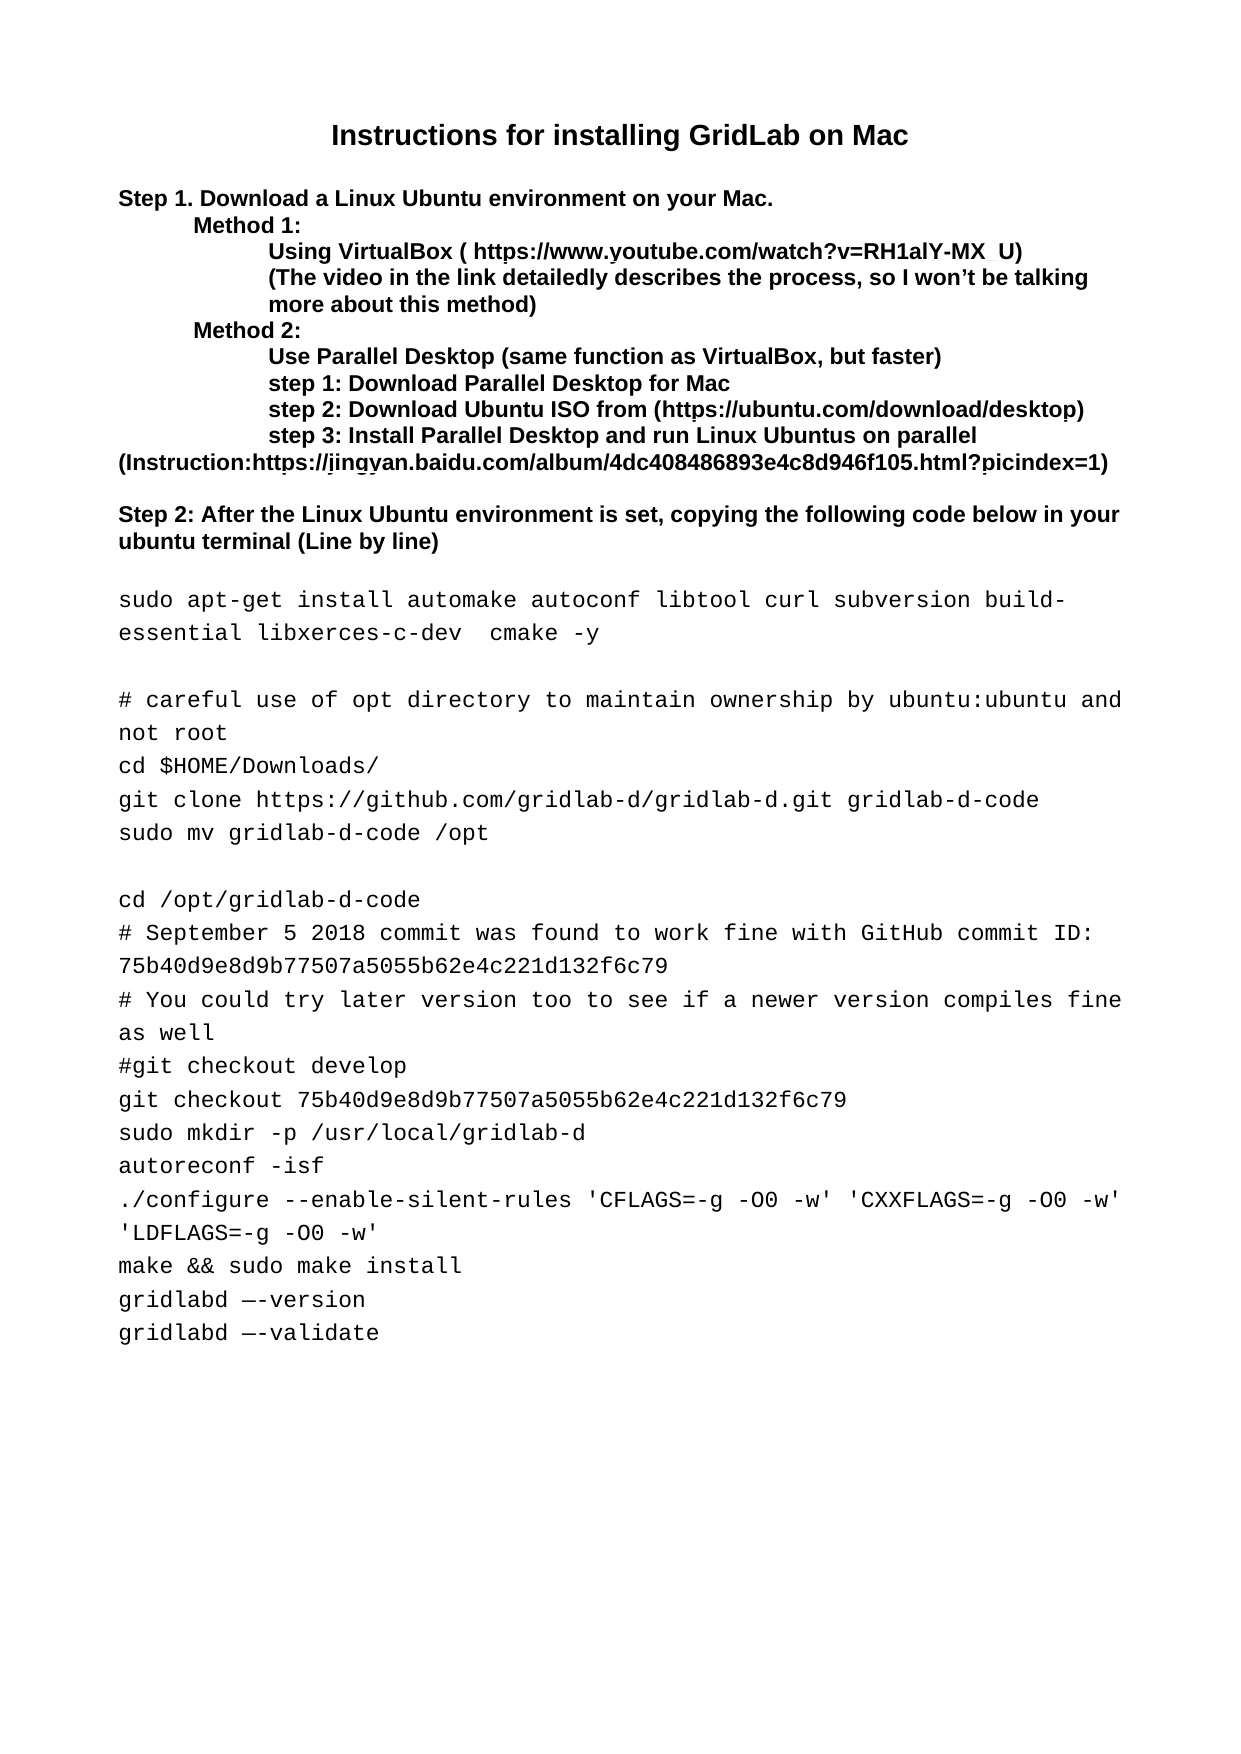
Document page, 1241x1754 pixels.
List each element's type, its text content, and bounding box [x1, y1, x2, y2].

text cd $HOME/Downloads/ [118, 747, 1122, 781]
text Instructions for installing GridLab on Mac [118, 118, 1122, 152]
text # You could try later version too to see if a newer version compiles fine as well [118, 1014, 1122, 1047]
text step 1: Download Parallel Desktop for Mac [118, 370, 1122, 396]
text sudo mv gridlab-d-code /opt [118, 814, 1122, 847]
text step 2: Download Ubuntu ISO from (https://ubuntu.com/download/desktop) [118, 396, 1122, 422]
text Step 1. Download a Linux Ubuntu environment on your Mac. [118, 185, 1122, 212]
text ./configure --enable-silent-rules 'CFLAGS=-g -O0 -w' 'CXXFLAGS=-g -O0 -w' 'LDFLAGS=-g -O0 -w' [118, 1214, 1122, 1247]
text Step 2: After the Linux Ubuntu environment is set, copying the following code below in your ubuntu terminal (Line by line) [118, 501, 1122, 554]
text sudo mkdir -p /usr/local/gridlab-d [118, 1114, 1122, 1147]
text Method 1: [118, 212, 1122, 238]
text Method 2: [118, 317, 1122, 343]
text # careful use of opt directory to maintain ownership by ubuntu:ubuntu and not root [118, 714, 1122, 747]
text # September 5 2018 commit was found to work fine with GitHub commit ID: 75b40d9e8d9b77507a5055b62e4c221d132f6c79 [118, 914, 1122, 981]
text step 3: Install Parallel Desktop and run Linux Ubuntus on parallel (Instruction:https://jingyan.baidu.com/album/4dc408486893e4c8d946f105.html?picindex=1) [118, 422, 1122, 475]
text gridlabd —-validate [118, 1314, 1122, 1347]
text autoreconf -isf [118, 1147, 1122, 1181]
text (The video in the link detailedly describes the process, so I won’t be talking more about this method) [118, 264, 1122, 317]
text sudo apt-get install automake autoconf libtool curl subversion build-essential libxerces-c-dev cmake -y [118, 581, 1122, 647]
text git clone https://github.com/gridlab-d/gridlab-d.git gridlab-d-code [118, 781, 1122, 814]
text Using VirtualBox ( https://www.youtube.com/watch?v=RH1alY-MX_U) [118, 238, 1122, 264]
text Use Parallel Desktop (same function as VirtualBox, but faster) [118, 343, 1122, 370]
text cd /opt/gridlab-d-code [118, 881, 1122, 914]
text gridlabd —-version [118, 1281, 1122, 1314]
text make && sudo make install [118, 1247, 1122, 1281]
text #git checkout develop [118, 1047, 1122, 1081]
text git checkout 75b40d9e8d9b77507a5055b62e4c221d132f6c79 [118, 1081, 1122, 1114]
